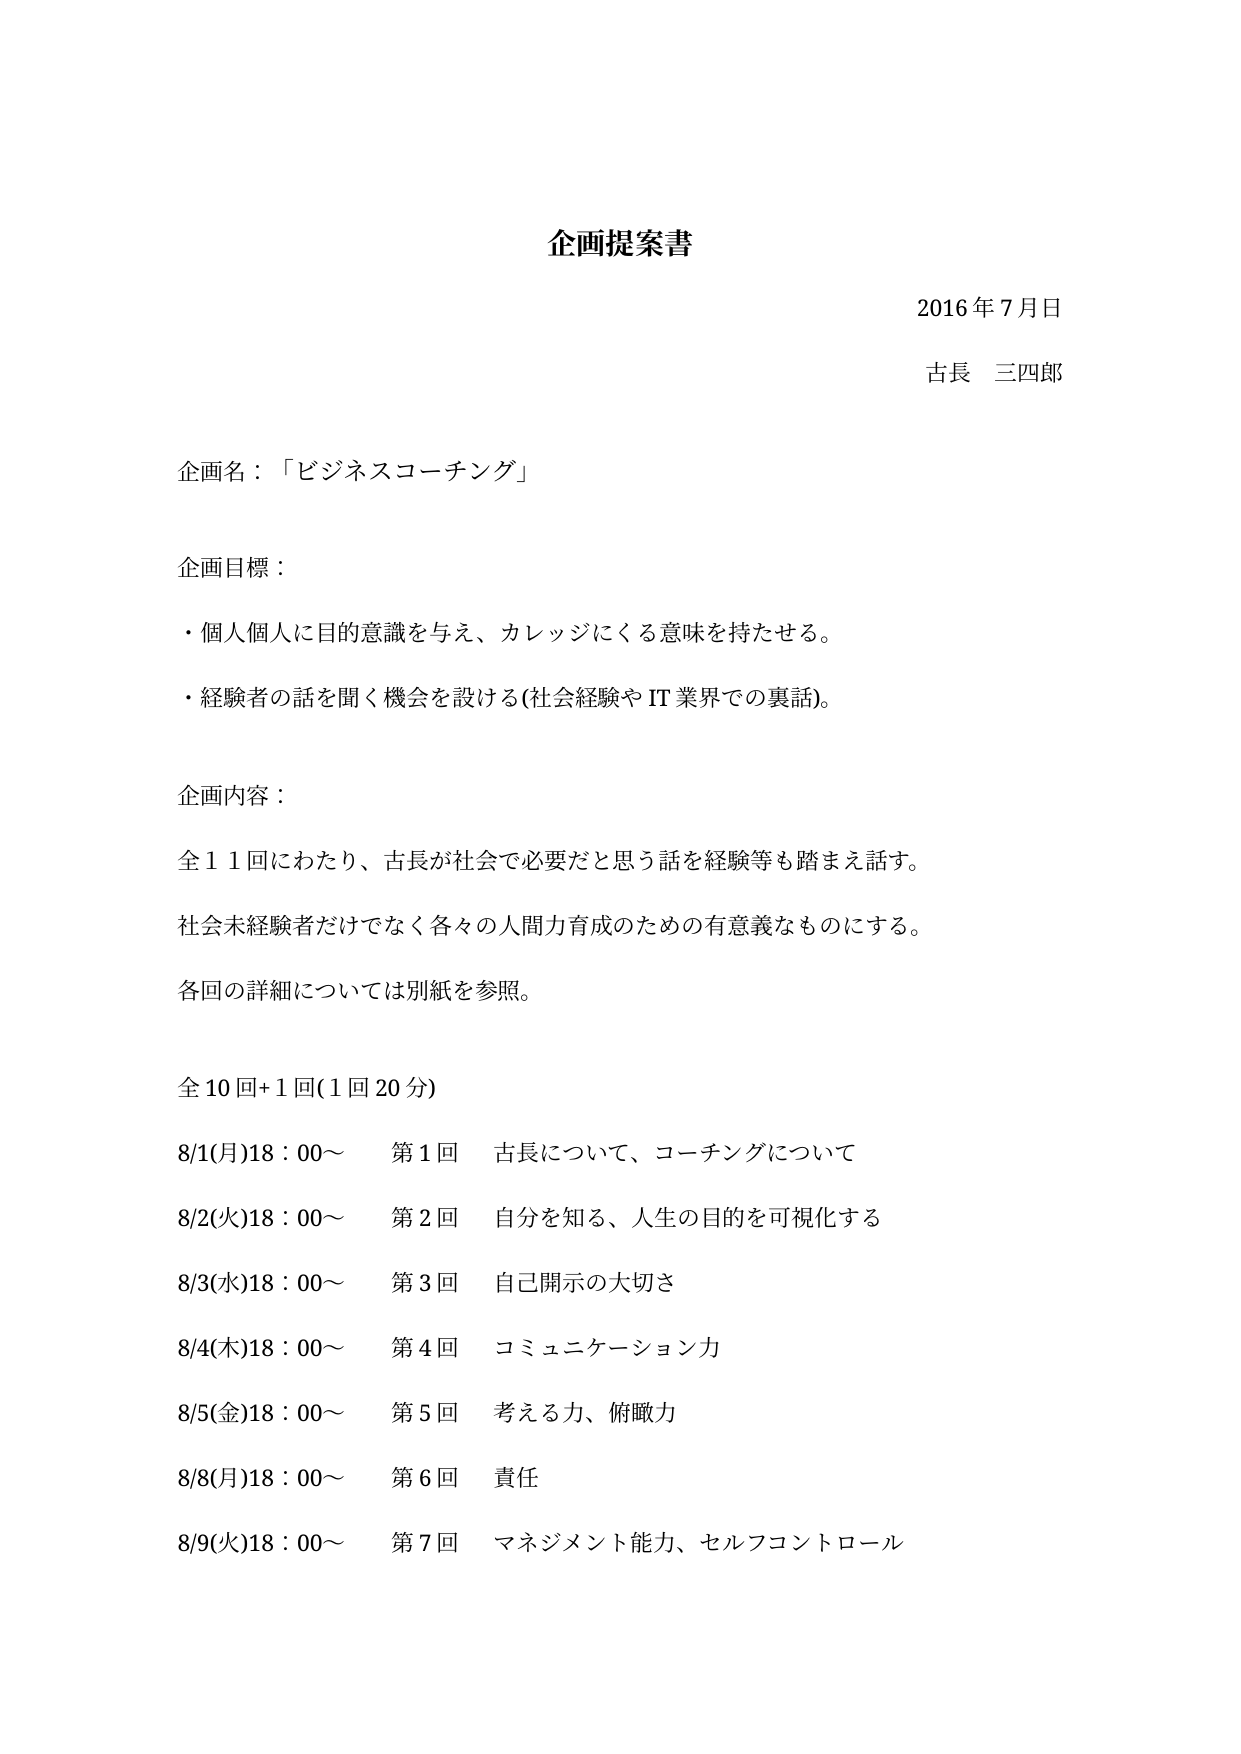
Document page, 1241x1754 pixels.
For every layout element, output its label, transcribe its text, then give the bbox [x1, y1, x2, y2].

text 8/8(月)18：00～ 第6回 責任 [177, 1444, 1063, 1509]
text 2016年7月日 [177, 274, 1063, 339]
text ・経験者の話を聞く機会を設ける(社会経験やIT業界での裏話)。 [177, 664, 1063, 729]
text 全10回+１回(１回20分) [177, 1054, 1063, 1119]
text 各回の詳細については別紙を参照。 [177, 957, 1063, 1022]
text 社会未経験者だけでなく各々の人間力育成のための有意義なものにする。 [177, 892, 1063, 957]
text 8/1(月)18：00～ 第1回 古長について、コーチングについて [177, 1119, 1063, 1184]
text ・個人個人に目的意識を与え、カレッジにくる意味を持たせる。 [177, 599, 1063, 664]
text 8/5(金)18：00～ 第5回 考える力、俯瞰力 [177, 1379, 1063, 1444]
text 企画名：「ビジネスコーチング」 [177, 437, 1063, 502]
text 企画提案書 [177, 209, 1063, 274]
text 8/3(水)18：00～ 第3回 自己開示の大切さ [177, 1249, 1063, 1314]
text 8/4(木)18：00～ 第4回 コミュニケーション力 [177, 1314, 1063, 1379]
text 8/9(火)18：00～ 第7回 マネジメント能力、セルフコントロール [177, 1509, 1063, 1574]
text 古長 三四郎 [177, 339, 1063, 404]
text 全１１回にわたり、古長が社会で必要だと思う話を経験等も踏まえ話す。 [177, 827, 1063, 892]
text 8/2(火)18：00～ 第2回 自分を知る、人生の目的を可視化する [177, 1184, 1063, 1249]
text 企画目標： [177, 534, 1063, 599]
text 企画内容： [177, 762, 1063, 827]
